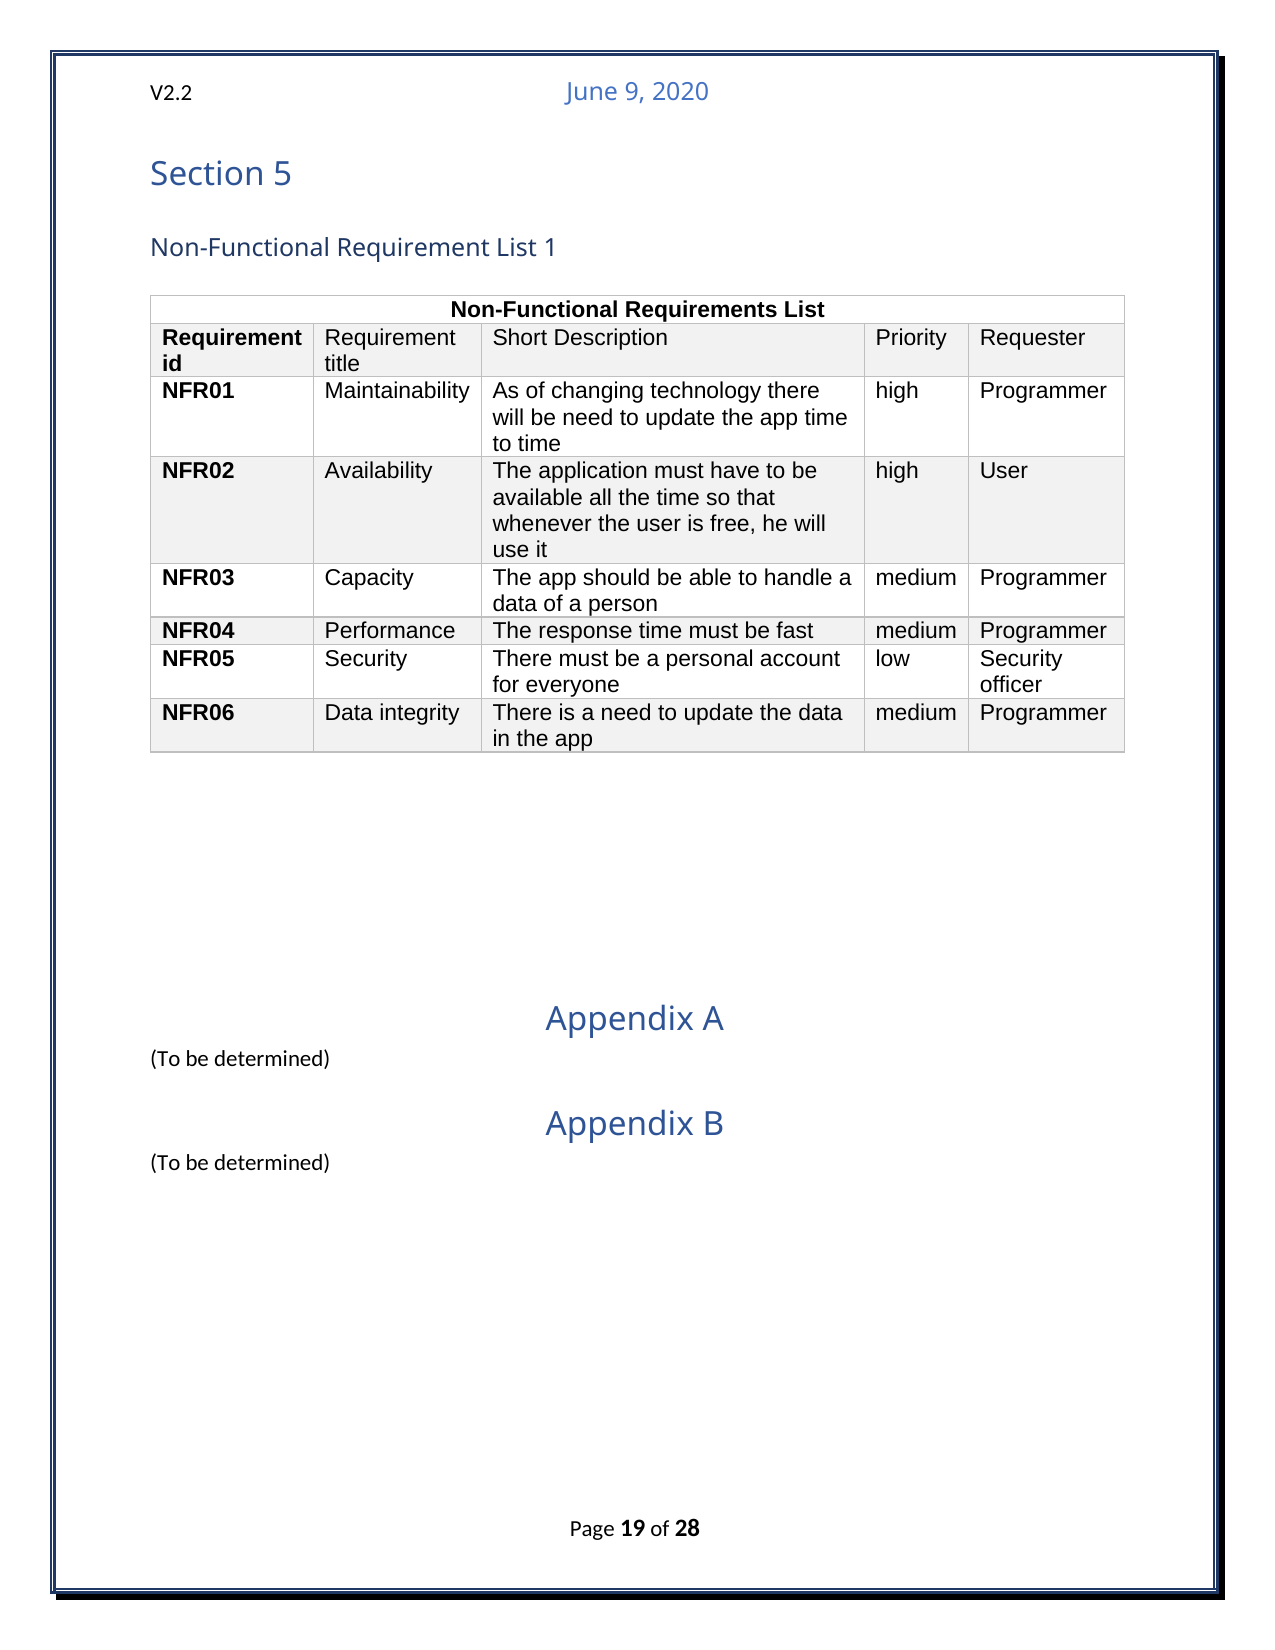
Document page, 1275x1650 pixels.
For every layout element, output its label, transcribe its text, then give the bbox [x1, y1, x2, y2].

table_cell Programmer [969, 699, 1124, 751]
table_cell Programmer [969, 618, 1124, 644]
table_cell The app should be able to handle a data of a person [482, 564, 864, 616]
text (To be determined) [150, 1148, 1119, 1176]
table_cell NFR01 [151, 377, 313, 456]
table_cell Maintainability [314, 377, 481, 456]
table_cell Security officer [969, 645, 1124, 698]
subtitle Non-Functional Requirement List 1 [150, 229, 1119, 263]
table_cell Programmer [969, 377, 1124, 456]
subtitle Appendix A [150, 995, 1119, 1041]
table_cell NFR06 [151, 699, 313, 751]
table_cell medium [865, 618, 968, 644]
table_cell NFR02 [151, 457, 313, 563]
table_cell Requirement title [314, 324, 481, 376]
table_cell There must be a personal account for everyone [482, 645, 864, 698]
table_cell Priority [865, 324, 968, 376]
table_cell User [969, 457, 1124, 563]
table_cell high [865, 457, 968, 563]
table_cell The response time must be fast [482, 618, 864, 644]
text (To be determined) [150, 1044, 1119, 1072]
table_cell The application must have to be available all the time so that whenever the user is free, he will use it [482, 457, 864, 563]
subtitle Appendix B [150, 1099, 1119, 1145]
table_cell As of changing technology there will be need to update the app time to time [482, 377, 864, 456]
table_cell Short Description [482, 324, 864, 376]
table_cell NFR05 [151, 645, 313, 698]
table_cell NFR03 [151, 564, 313, 616]
table_cell Security [314, 645, 481, 698]
table_cell Programmer [969, 564, 1124, 616]
table_cell medium [865, 564, 968, 616]
table_cell Capacity [314, 564, 481, 616]
table_cell Performance [314, 618, 481, 644]
table_cell medium [865, 699, 968, 751]
table_cell low [865, 645, 968, 698]
table_cell Availability [314, 457, 481, 563]
table_cell Requirement id [151, 324, 313, 376]
table_cell Data integrity [314, 699, 481, 751]
table_cell Requester [969, 324, 1124, 376]
table_cell NFR04 [151, 618, 313, 644]
table_header Non-Functional Requirements List [151, 296, 1124, 322]
table_cell high [865, 377, 968, 456]
table_cell There is a need to update the data in the app [482, 699, 864, 751]
subtitle Section 5 [150, 150, 1119, 195]
